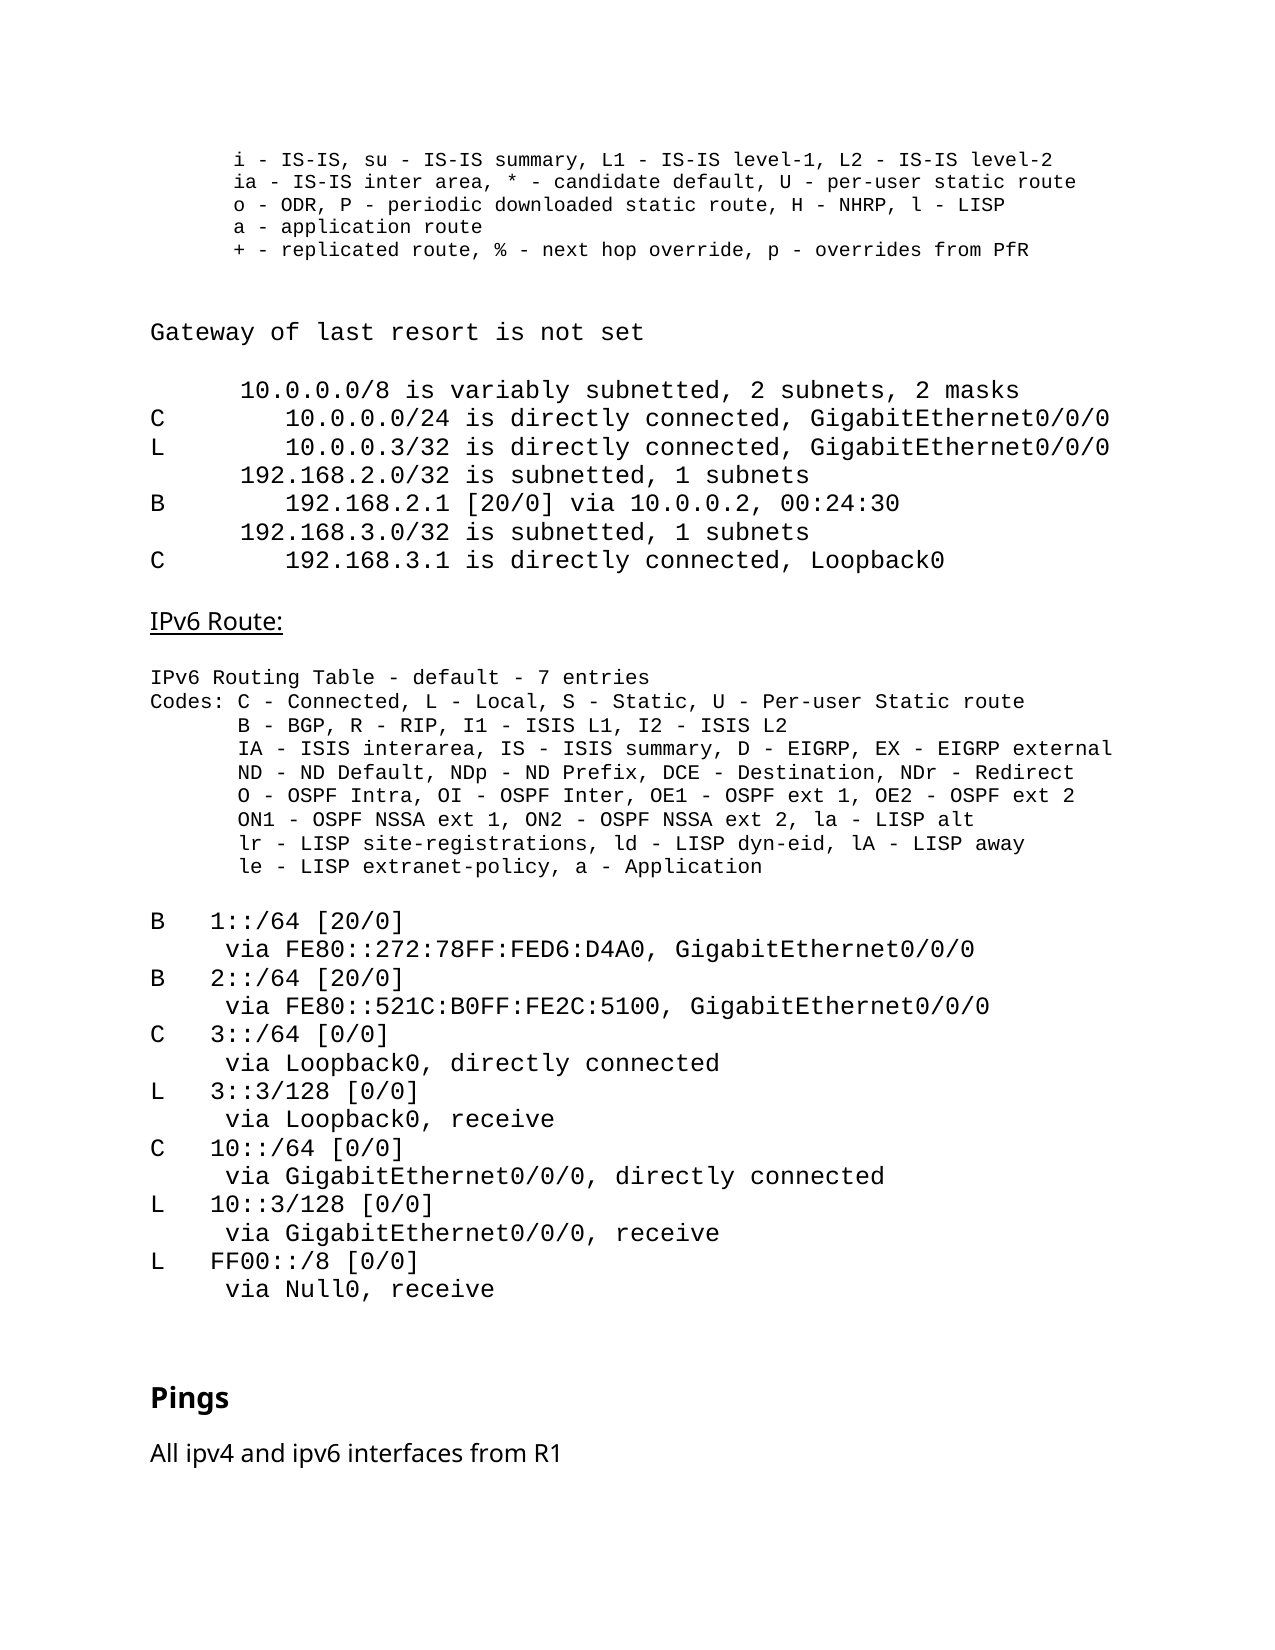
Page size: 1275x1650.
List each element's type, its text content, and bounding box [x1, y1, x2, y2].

text IPv6 Routing Table - default - 7 entries Codes: C - Connected, L - Local, S - Static, U - Per-user Static route B - BGP, R - RIP, I1 - ISIS L1, I2 - ISIS L2 IA - ISIS interarea, IS - ISIS summary, D - EIGRP, EX - EIGRP external ND - ND Default, NDp - ND Prefix, DCE - Destination, NDr - Redirect O - OSPF Intra, OI - OSPF Inter, OE1 - OSPF ext 1, OE2 - OSPF ext 2 ON1 - OSPF NSSA ext 1, ON2 - OSPF NSSA ext 2, la - LISP alt lr - LISP site-registrations, ld - LISP dyn-eid, lA - LISP away le - LISP extranet-policy, a - Application B 1::/64 [20/0] via FE80::272:78FF:FED6:D4A0, GigabitEthernet0/0/0 B 2::/64 [20/0] via FE80::521C:B0FF:FE2C:5100, GigabitEthernet0/0/0 C 3::/64 [0/0] via Loopback0, directly connected L 3::3/128 [0/0] via Loopback0, receive C 10::/64 [0/0] via GigabitEthernet0/0/0, directly connected L 10::3/128 [0/0] via GigabitEthernet0/0/0, receive L FF00::/8 [0/0] via Null0, receive [150, 667, 1125, 1305]
text Pings [150, 1377, 1125, 1417]
text 10.0.0.0/8 is variably subnetted, 2 subnets, 2 masks C 10.0.0.0/24 is directly connected, GigabitEthernet0/0/0 L 10.0.0.3/32 is directly connected, GigabitEthernet0/0/0 192.168.2.0/32 is subnetted, 1 subnets B 192.168.2.1 [20/0] via 10.0.0.2, 00:24:30 192.168.3.0/32 is subnetted, 1 subnets C 192.168.3.1 is directly connected, Loopback0 IPv6 Route: [150, 377, 1125, 638]
text Gateway of last resort is not set [150, 320, 1125, 348]
text All ipv4 and ipv6 interfaces from R1 [150, 1435, 1125, 1469]
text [150, 150, 1125, 291]
